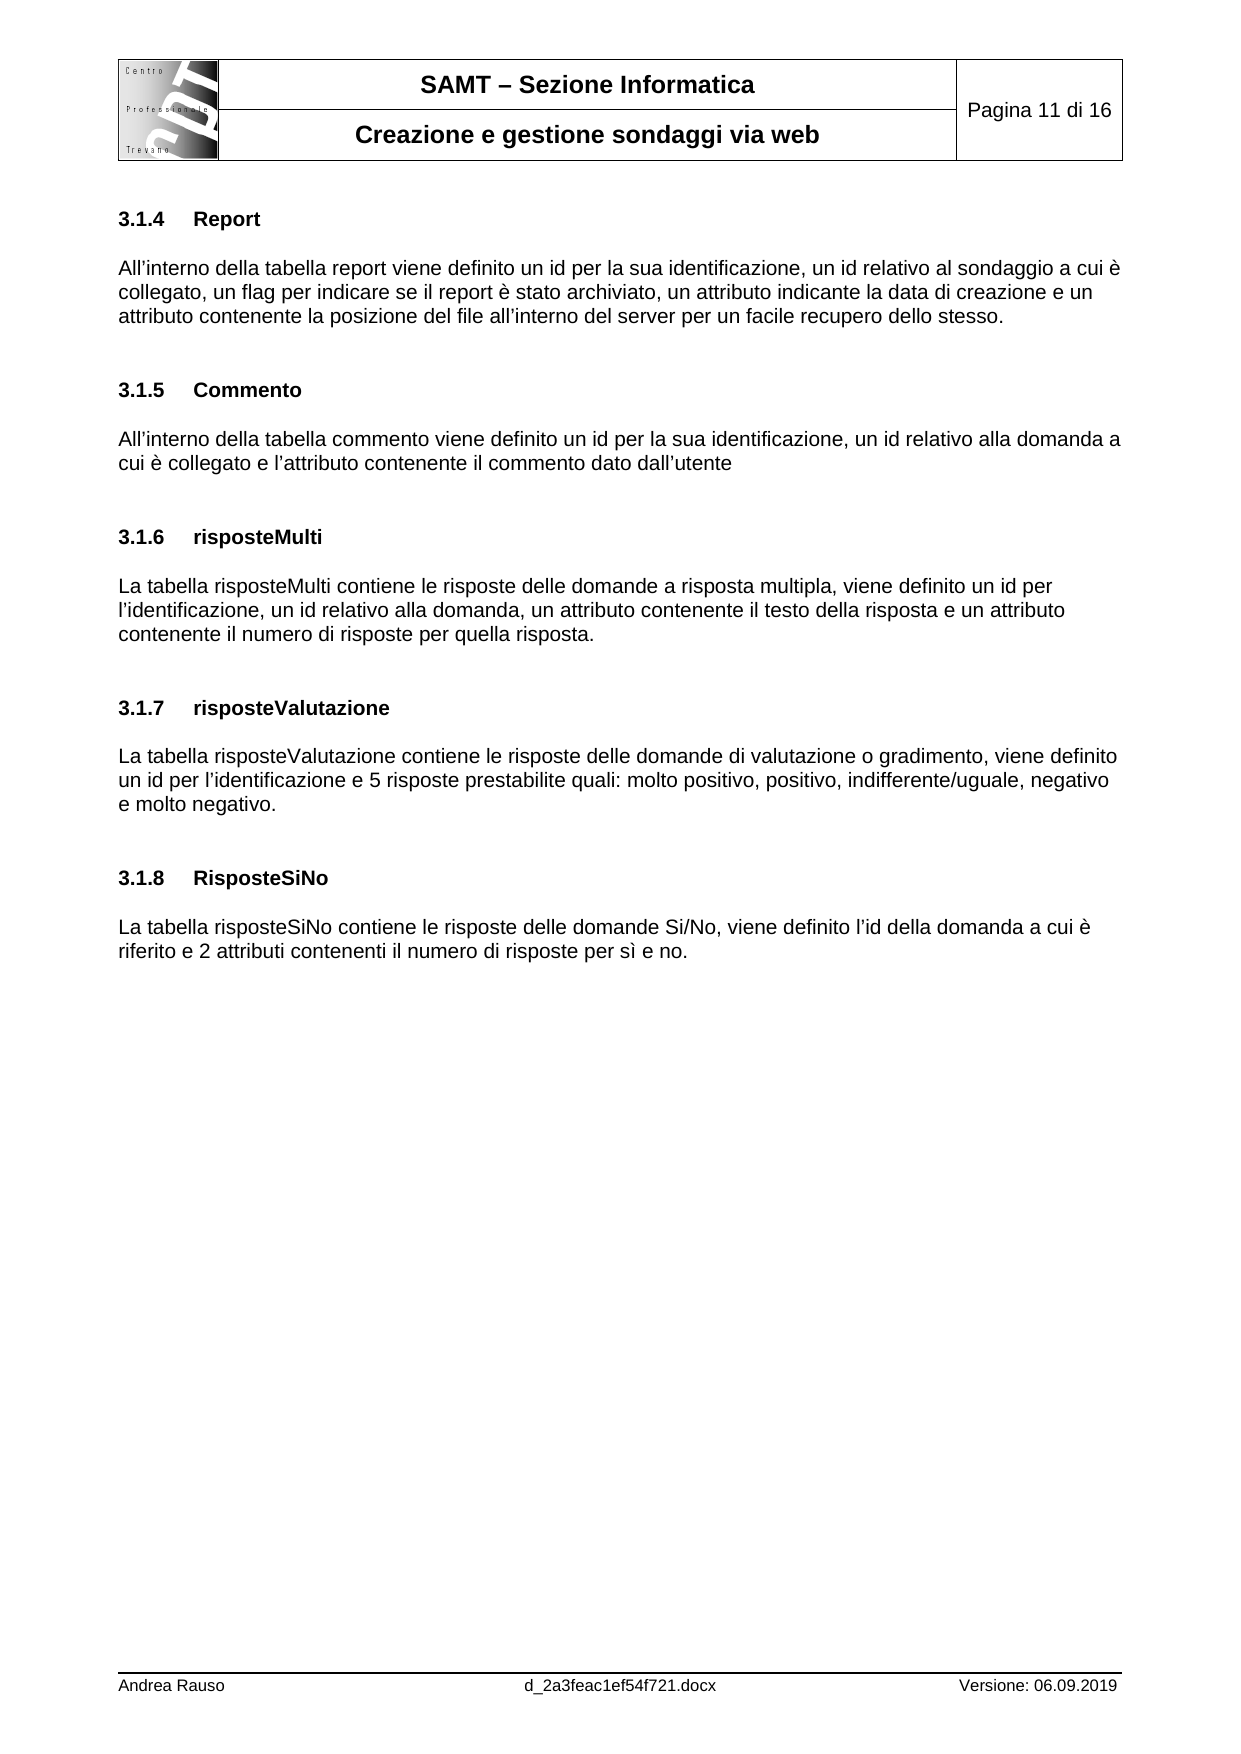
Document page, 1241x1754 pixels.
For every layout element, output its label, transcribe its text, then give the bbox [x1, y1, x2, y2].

text All’interno della tabella report viene definito un id per la sua identificazione, un id relativo al sondaggio a cui è collegato, un flag per indicare se il report è stato archiviato, un attributo indicante la data di creazione e un attributo contenente la posizione del file all’interno del server per un facile recupero dello stesso. [118, 256, 1122, 328]
subtitle Report [118, 207, 1122, 231]
subtitle RisposteSiNo [118, 866, 1122, 890]
text All’interno della tabella commento viene definito un id per la sua identificazione, un id relativo alla domanda a cui è collegato e l’attributo contenente il commento dato dall’utente [118, 427, 1122, 474]
text La tabella risposteValutazione contiene le risposte delle domande di valutazione o gradimento, viene definito un id per l’identificazione e 5 risposte prestabilite quali: molto positivo, positivo, indifferente/uguale, negativo e molto negativo. [118, 744, 1122, 816]
subtitle Commento [118, 378, 1122, 402]
subtitle risposteMulti [118, 524, 1122, 548]
text La tabella risposteSiNo contiene le risposte delle domande Si/No, viene definito l’id della domanda a cui è riferito e 2 attributi contenenti il numero di risposte per sì e no. [118, 915, 1122, 963]
subtitle risposteValutazione [118, 695, 1122, 719]
picture [118, 60, 218, 159]
text La tabella risposteMulti contiene le risposte delle domande a risposta multipla, viene definito un id per l’identificazione, un id relativo alla domanda, un attributo contenente il testo della risposta e un attributo contenente il numero di risposte per quella risposta. [118, 573, 1122, 645]
